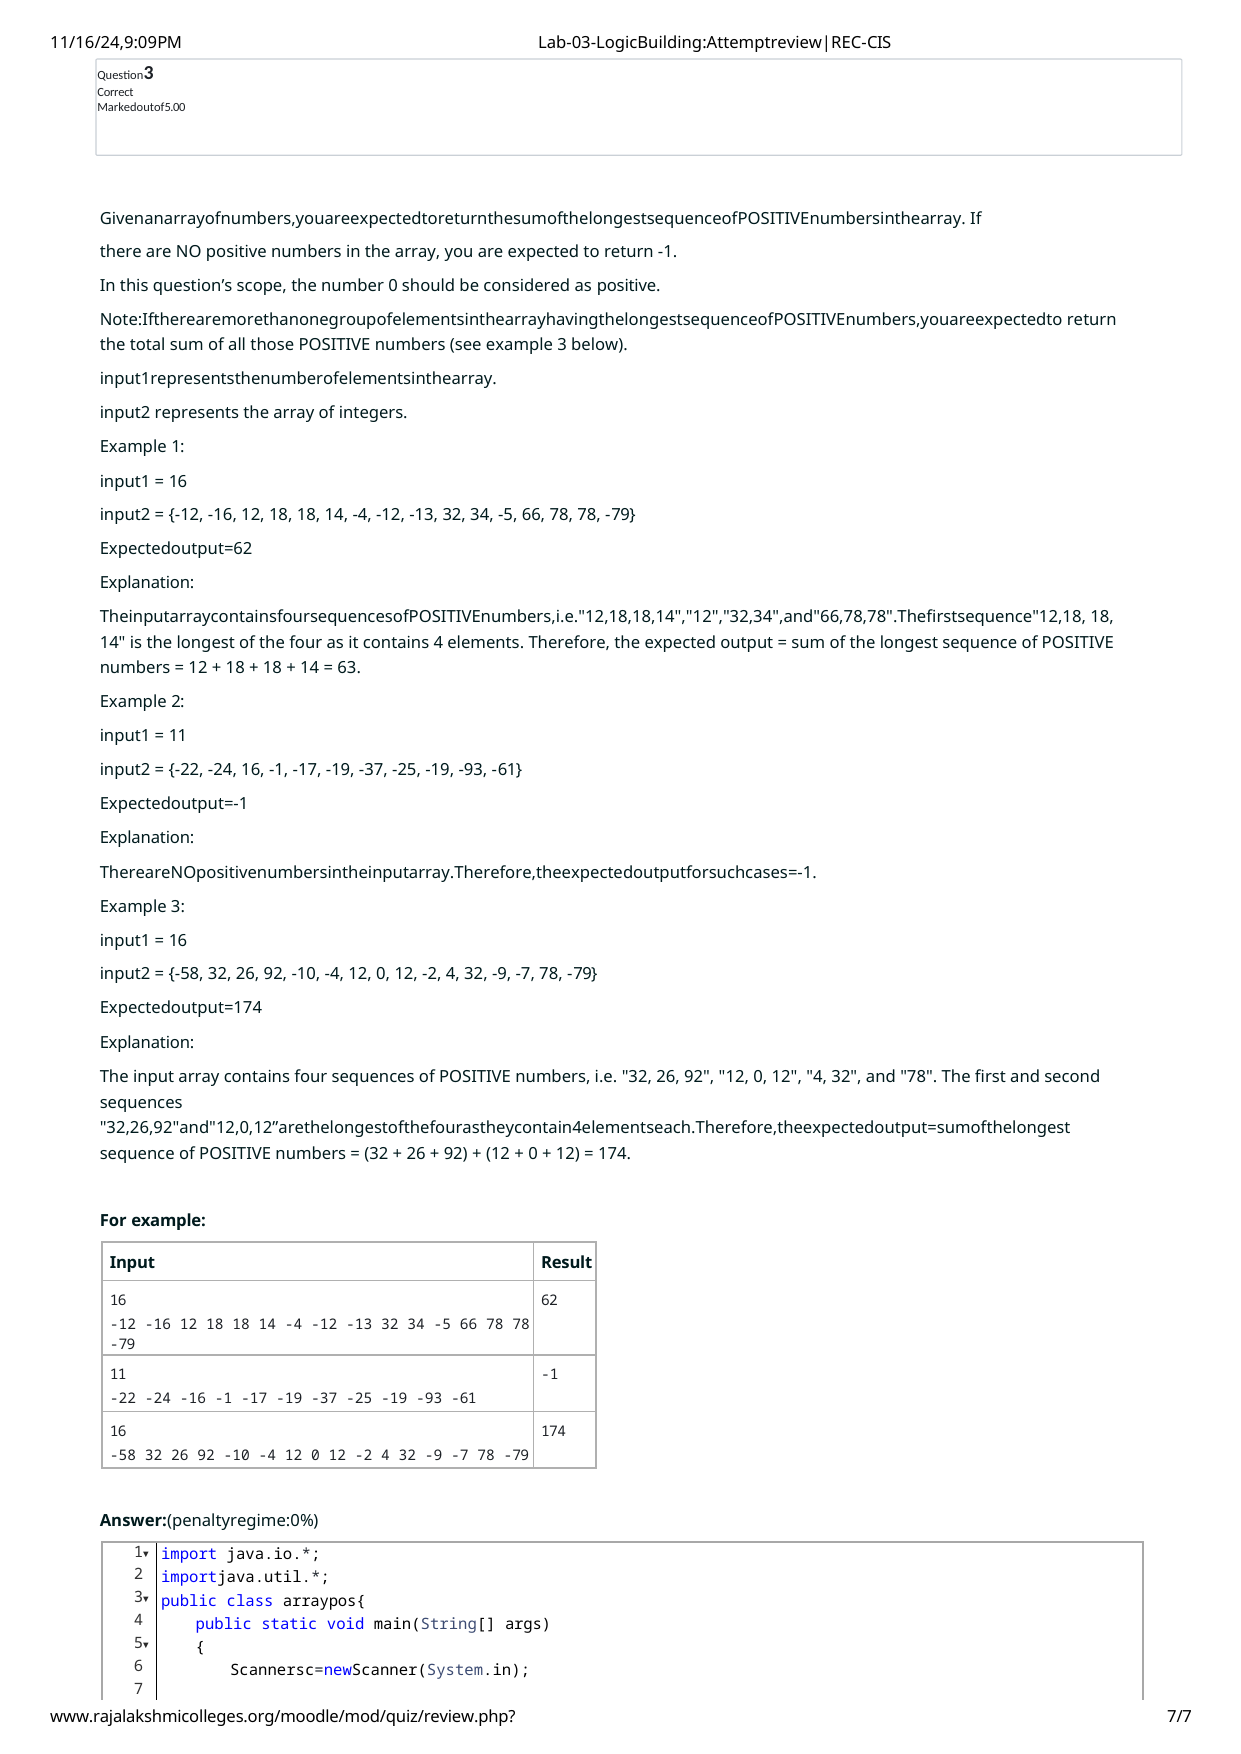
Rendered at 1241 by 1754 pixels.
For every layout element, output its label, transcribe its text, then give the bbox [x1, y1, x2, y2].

table_cell -1 [534, 1356, 595, 1411]
text input1 = 11 [99, 723, 1176, 746]
table_cell 174 [534, 1412, 595, 1467]
text input2 = {-58, 32, 26, 92, -10, -4, 12, 0, 12, -2, 4, 32, -9, -7, 78, -79} [99, 962, 1176, 985]
text Expectedoutput=62 Explanation: [99, 536, 271, 593]
table_cell 16 -12 -16 12 18 18 14 -4 -12 -13 32 34 -5 66 78 78 -79 [103, 1281, 533, 1354]
text Expectedoutput=-1 Explanation: [99, 792, 271, 849]
table_cell 11 -22 -24 -16 -1 -17 -19 -37 -25 -19 -93 -61 [103, 1356, 533, 1411]
subtitle For example: [99, 1209, 1176, 1232]
text TheinputarraycontainsfoursequencesofPOSITIVEnumbers,i.e."12,18,18,14","12","32,34",and"66,78,78".Thefirstsequence"12,18, 18, 14" is the longest of the four as it contains 4 elements. Therefore, the expected output = sum of the longest sequence of POSITIVE numbers = 12 + 18 + 18 + 14 = 63. [99, 605, 1131, 679]
text Givenanarrayofnumbers,youareexpectedtoreturnthesumofthelongestsequenceofPOSITIVEnumbersinthearray. If there are NO positive numbers in the array, you are expected to return -1. [99, 206, 998, 262]
text input2 = {-22, -24, 16, -1, -17, -19, -37, -25, -19, -93, -61} [99, 758, 1176, 780]
table_header Input [103, 1243, 533, 1280]
text Expectedoutput=174 Explanation: [99, 996, 271, 1053]
text input1representsthenumberofelementsinthearray. input2 represents the array of integers. [99, 366, 523, 423]
text input1 = 16 [99, 929, 1176, 951]
text Note:IftherearemorethanonegroupofelementsinthearrayhavingthelongestsequenceofPOSITIVEnumbers,youareexpectedto return the total sum of all those POSITIVE numbers (see example 3 below). [99, 308, 1131, 355]
table_cell 16 -58 32 26 92 -10 -4 12 0 12 -2 4 32 -9 -7 78 -79 [103, 1412, 533, 1467]
text Example 2: [99, 689, 1176, 712]
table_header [157, 1543, 1142, 1700]
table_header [103, 1543, 156, 1700]
text The input array contains four sequences of POSITIVE numbers, i.e. "32, 26, 92", "12, 0, 12", "4, 32", and "78". The first and second sequences "32,26,92"and"12,0,12”arethelongestofthefourastheycontain4elementseach.Therefore,theexpectedoutput=sumofthelongest sequence of POSITIVE numbers = (32 + 26 + 92) + (12 + 0 + 12) = 174. [99, 1065, 1131, 1164]
text Example 1: [99, 435, 1176, 458]
text input2 = {-12, -16, 12, 18, 18, 14, -4, -12, -13, 32, 34, -5, 66, 78, 78, -79} [99, 502, 1176, 525]
text input1 = 16 [99, 469, 1176, 492]
text ThereareNOpositivenumbersintheinputarray.Therefore,theexpectedoutputforsuchcases=-1. Example 3: [99, 860, 887, 917]
table_header Result [534, 1243, 595, 1280]
text In this question’s scope, the number 0 should be considered as positive. [99, 273, 1176, 296]
table_cell 62 [534, 1281, 595, 1354]
text Answer:(penaltyregime:0%) [99, 1509, 1176, 1532]
